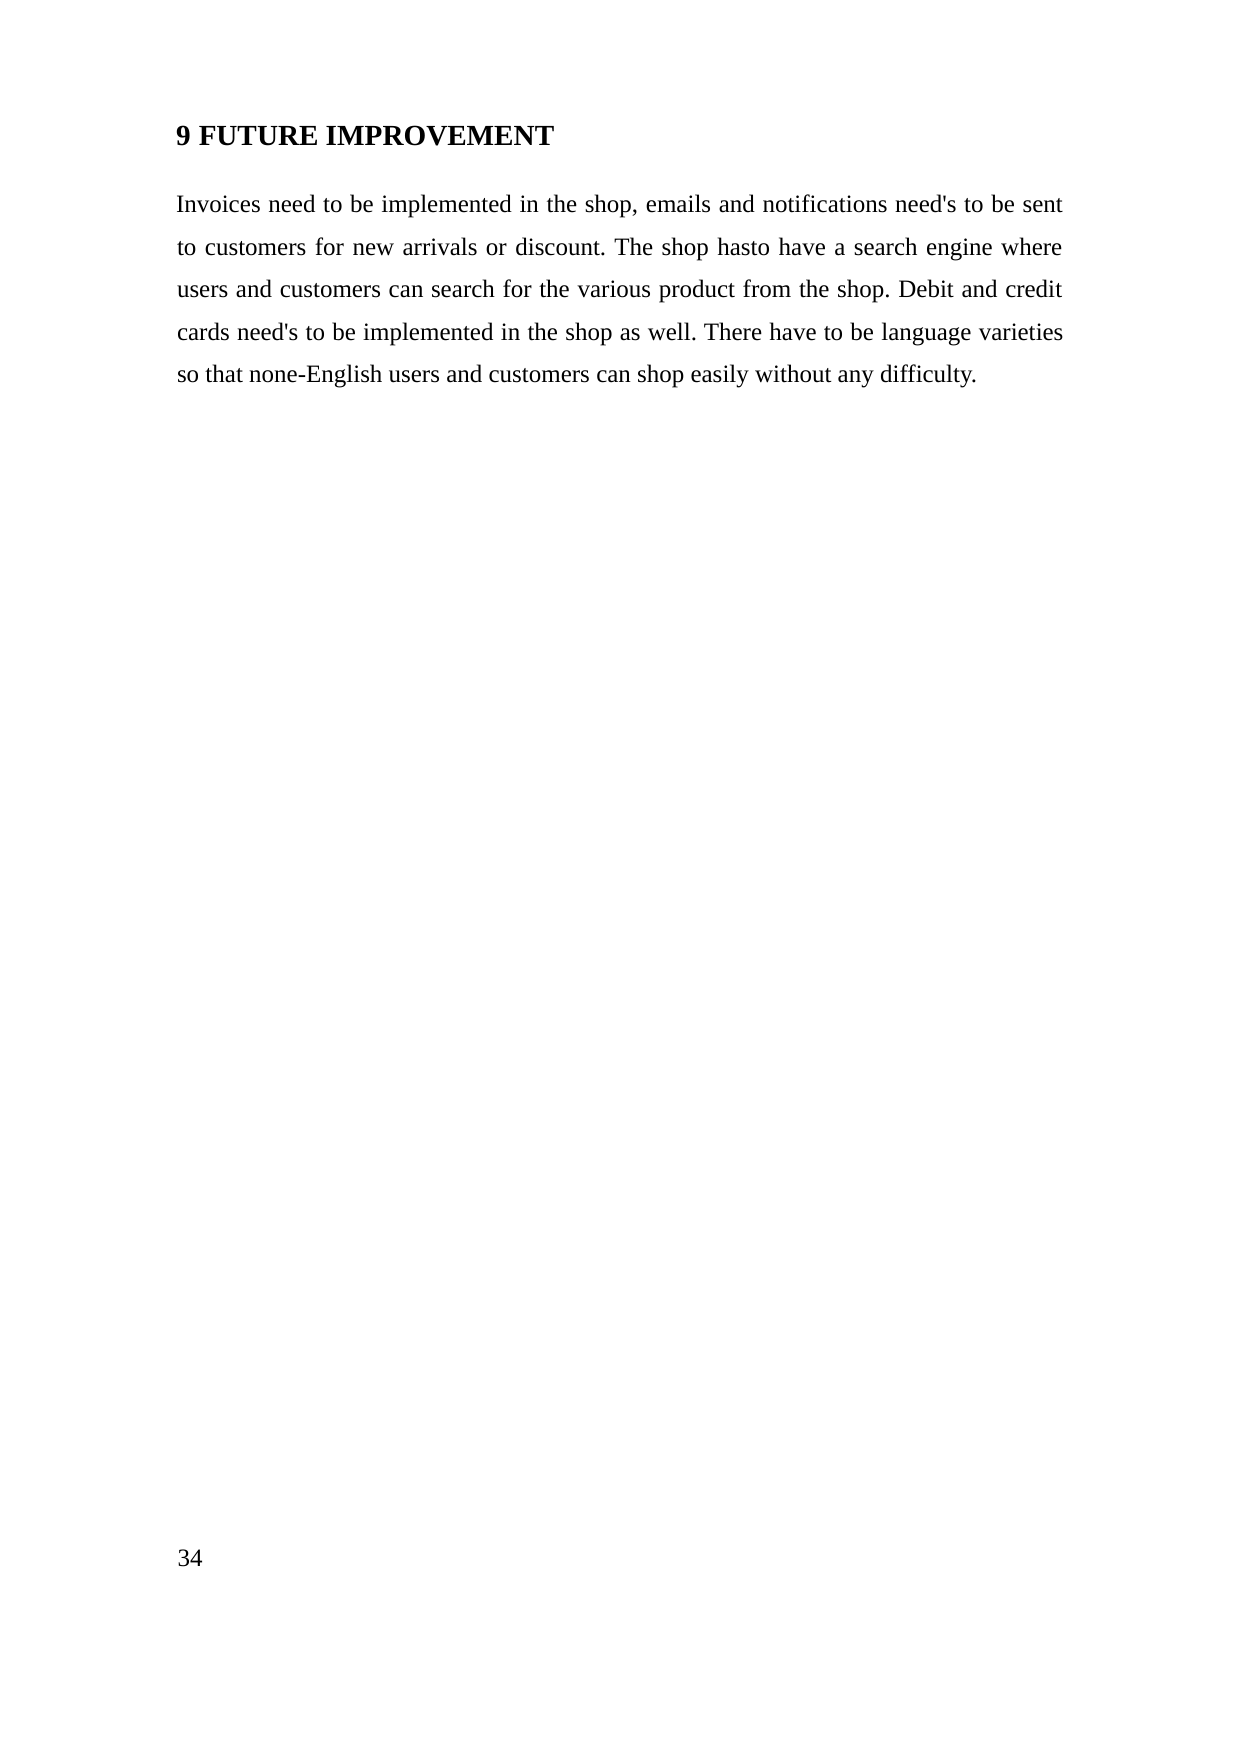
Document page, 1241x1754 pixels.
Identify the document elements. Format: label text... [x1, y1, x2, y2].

subtitle 9 FUTURE IMPROVEMENT [176, 118, 1125, 152]
text Invoices need to be implemented in the shop, emails and notifications need's to be sent to customers for new arrivals or discount. The shop hasto have a search engine where users and customers can search for the various product from the shop. Debit and credit cards need's to be implemented in the shop as well. There have to be language varieties so that none-English users and customers can shop easily without any difficulty. [176, 189, 1064, 388]
